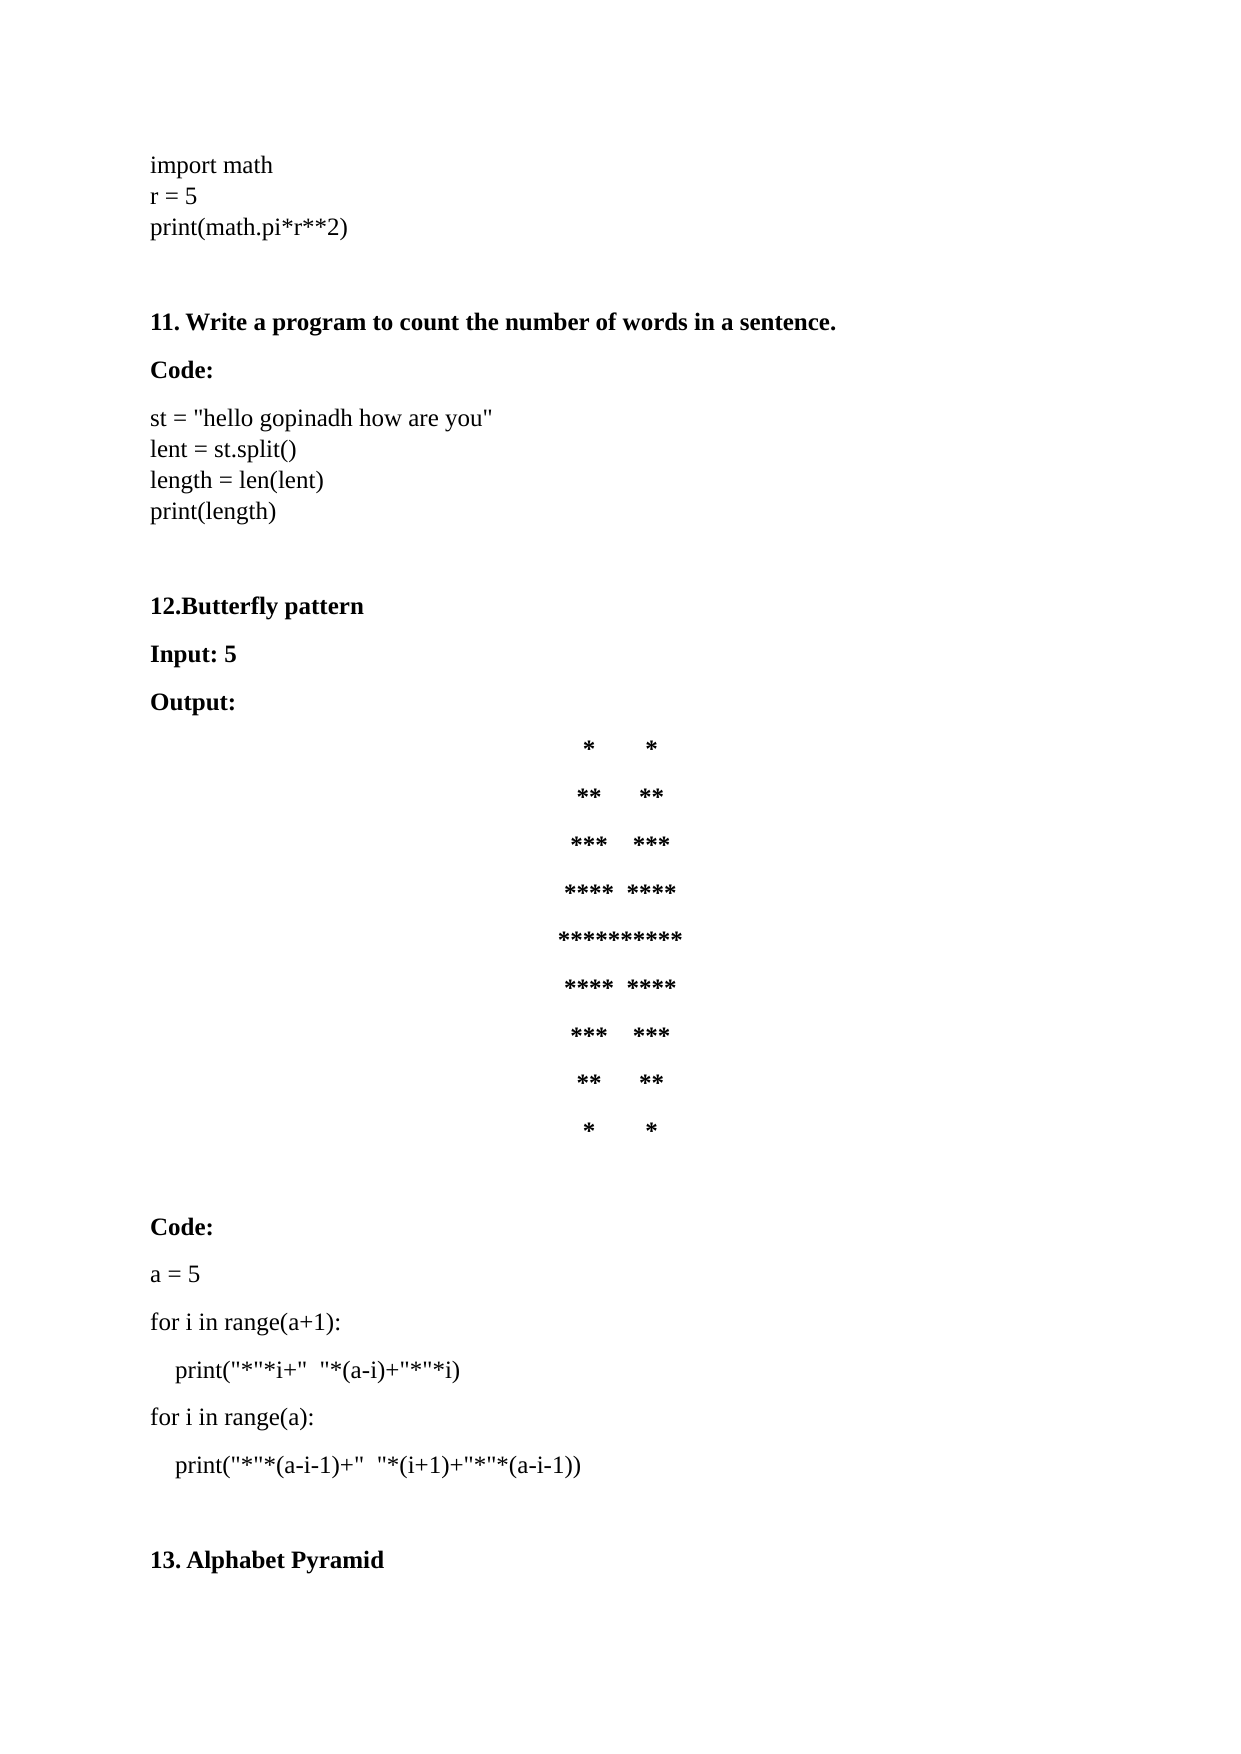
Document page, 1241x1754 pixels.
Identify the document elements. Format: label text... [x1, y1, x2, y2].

text a = 5 [150, 1259, 1090, 1288]
text * * [150, 1116, 1090, 1145]
text 11. Write a program to count the number of words in a sentence. [150, 307, 1090, 336]
text Input: 5 [150, 639, 1090, 668]
text **** **** [150, 878, 1090, 906]
text 13. Alphabet Pyramid [150, 1546, 1090, 1574]
text import math r = 5 print(math.pi*r**2) [150, 150, 1090, 241]
text for i in range(a): [150, 1402, 1090, 1431]
text *** *** [150, 830, 1090, 859]
text Code: [150, 1212, 1090, 1240]
text 12.Butterfly pattern [150, 591, 1090, 620]
text *** *** [150, 1021, 1090, 1049]
text ** ** [150, 1068, 1090, 1097]
text for i in range(a+1): [150, 1307, 1090, 1336]
text st = "hello gopinadh how are you" lent = st.split() length = len(lent) print(length) [150, 403, 1090, 525]
text Code: [150, 355, 1090, 384]
text **** **** [150, 973, 1090, 1002]
text ** ** [150, 782, 1090, 811]
text print("*"*(a-i-1)+" "*(i+1)+"*"*(a-i-1)) [150, 1450, 1090, 1479]
text print("*"*i+" "*(a-i)+"*"*i) [150, 1355, 1090, 1383]
text Output: [150, 687, 1090, 716]
text * * [150, 734, 1090, 763]
text ********** [150, 925, 1090, 954]
